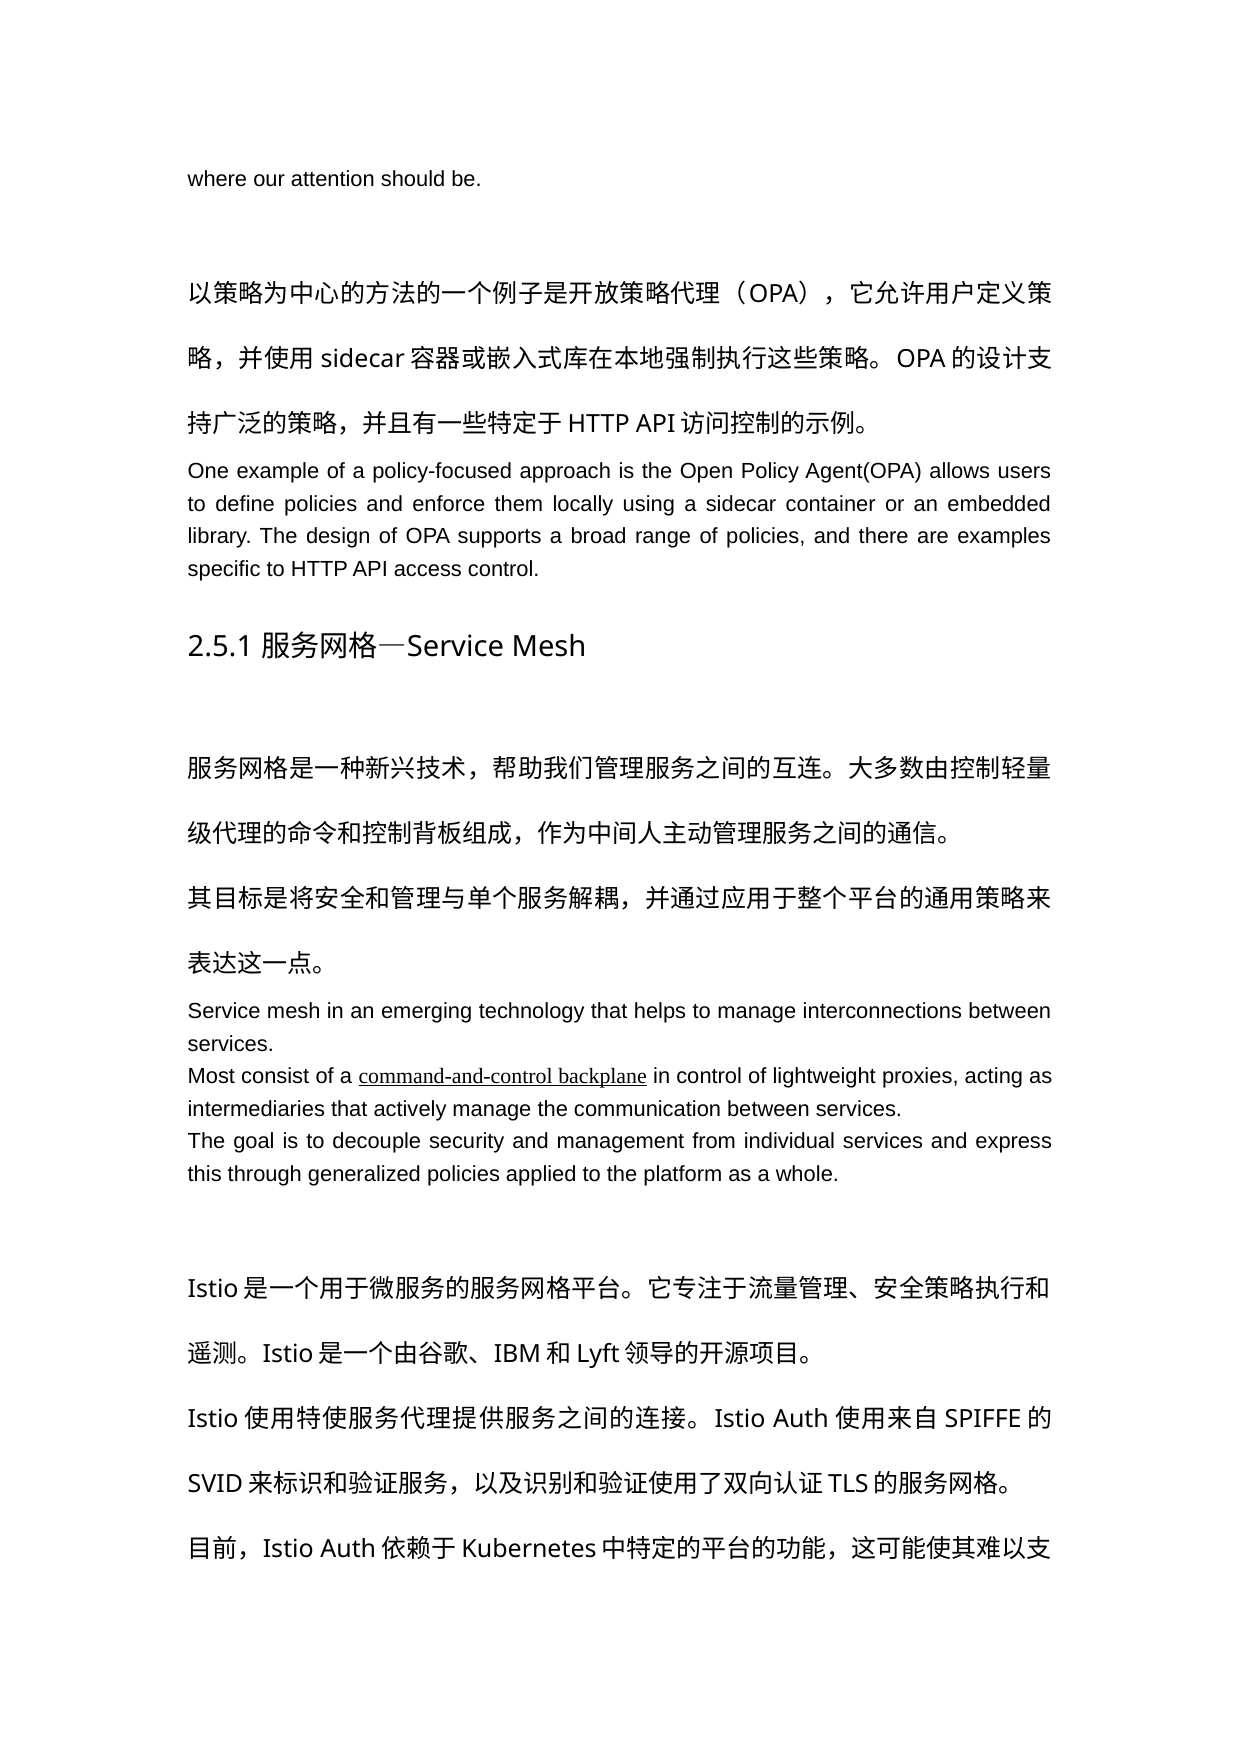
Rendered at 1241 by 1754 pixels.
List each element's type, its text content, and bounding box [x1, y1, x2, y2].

text Most consist of a command-and-control backplane in control of lightweight proxies, acting as intermediaries that actively manage the communication between services. [187, 1059, 1053, 1124]
text 以策略为中心的方法的一个例子是开放策略代理（OPA），它允许用户定义策略，并使用sidecar容器或嵌入式库在本地强制执行这些策略。OPA的设计支持广泛的策略，并且有一些特定于HTTP API访问控制的示例。 [187, 259, 1053, 454]
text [187, 162, 1053, 194]
subtitle 2.5.1 服务网格—Service Mesh [187, 612, 1053, 677]
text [187, 1514, 1053, 1579]
text The goal is to decouple security and management from individual services and express this through generalized policies applied to the platform as a whole. [187, 1124, 1053, 1189]
text 服务网格是一种新兴技术，帮助我们管理服务之间的互连。大多数由控制轻量级代理的命令和控制背板组成，作为中间人主动管理服务之间的通信。 [187, 734, 1053, 864]
text Istio使用特使服务代理提供服务之间的连接。Istio Auth使用来自SPIFFE的SVID来标识和验证服务，以及识别和验证使用了双向认证TLS的服务网格。 [187, 1384, 1053, 1514]
text Service mesh in an emerging technology that helps to manage interconnections between services. [187, 994, 1053, 1059]
text One example of a policy-focused approach is the Open Policy Agent(OPA) allows users to define policies and enforce them locally using a sidecar container or an embedded library. The design of OPA supports a broad range of policies, and there are examples specific to HTTP API access control. [187, 454, 1053, 584]
text Istio是一个用于微服务的服务网格平台。它专注于流量管理、安全策略执行和遥测。Istio是一个由谷歌、IBM和Lyft领导的开源项目。 [187, 1254, 1053, 1384]
text 其目标是将安全和管理与单个服务解耦，并通过应用于整个平台的通用策略来表达这一点。 [187, 864, 1053, 994]
